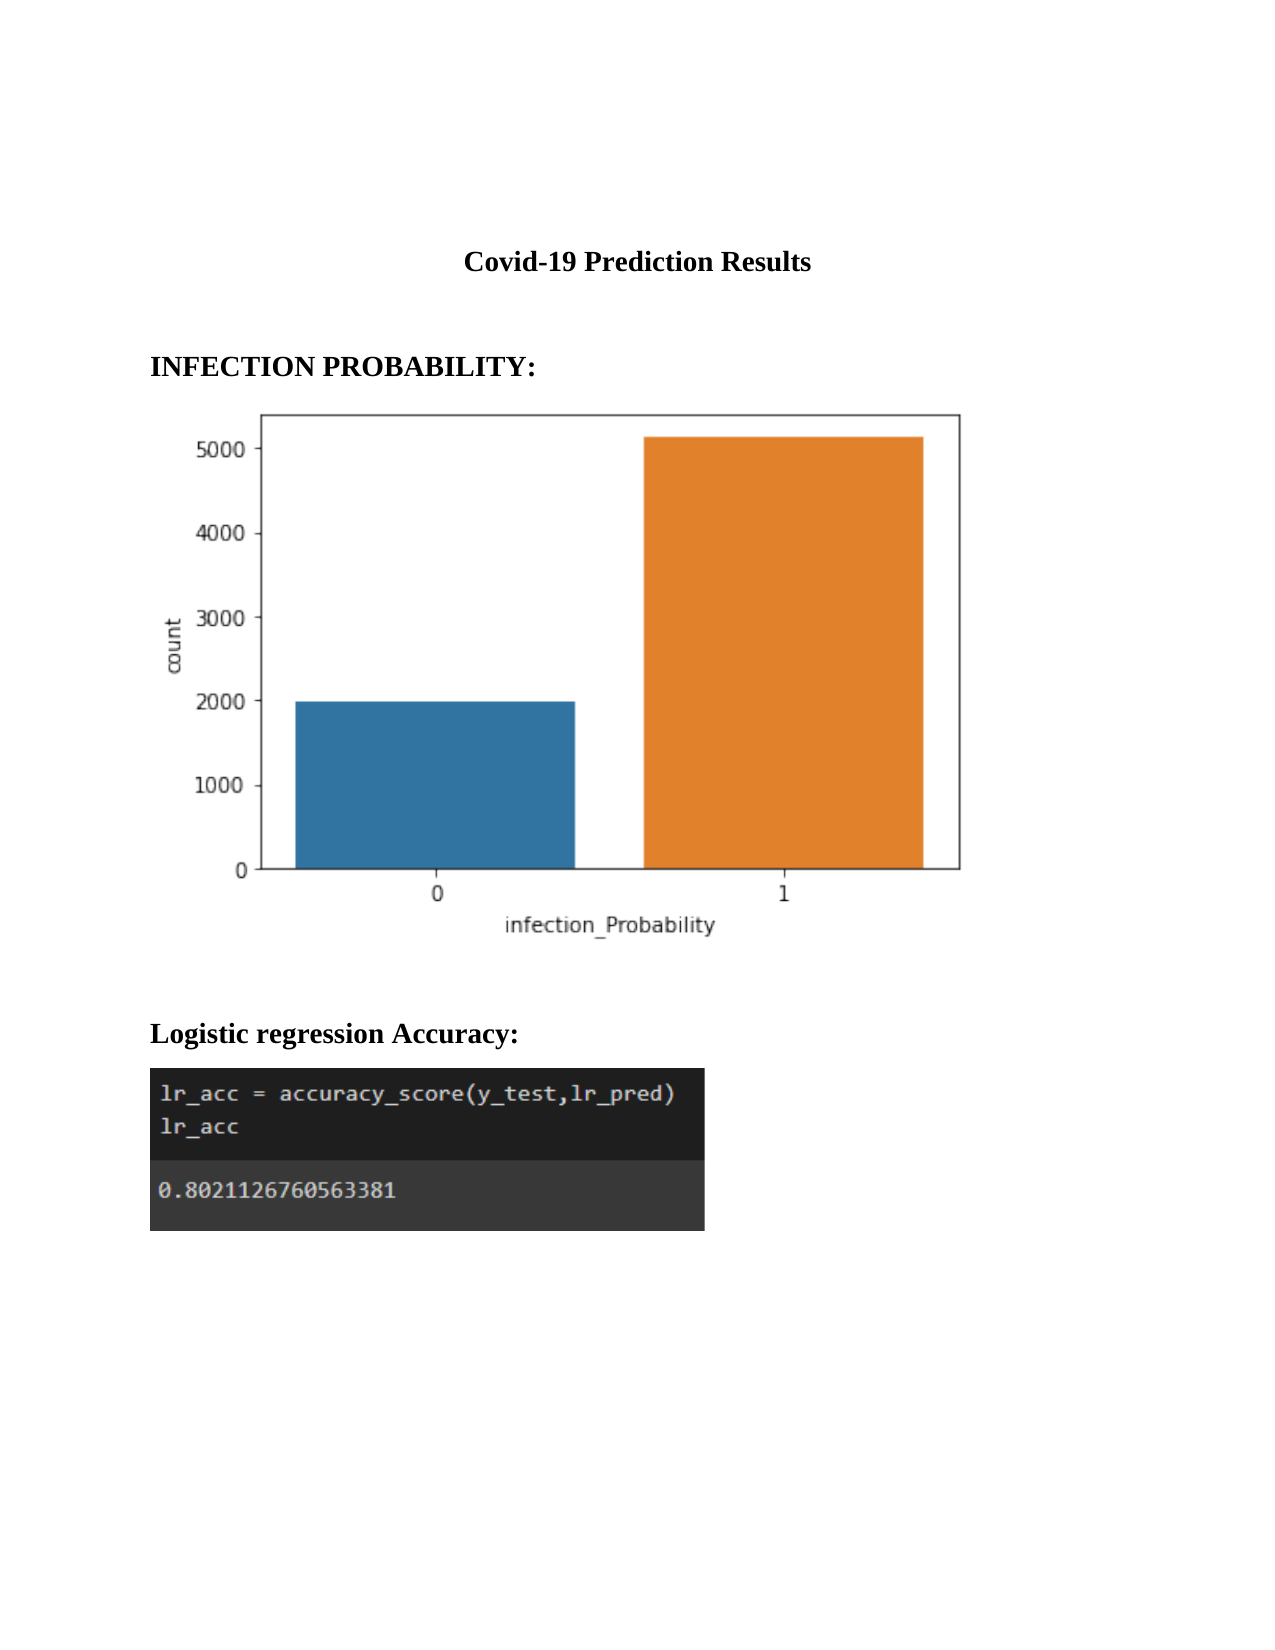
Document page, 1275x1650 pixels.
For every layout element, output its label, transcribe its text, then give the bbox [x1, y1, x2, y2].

picture [150, 402, 973, 950]
text INFECTION PROBABILITY: [150, 349, 1125, 383]
picture [150, 1068, 705, 1231]
text Covid-19 Prediction Results [150, 244, 1125, 277]
text Logistic regression Accuracy: [150, 1016, 1125, 1049]
